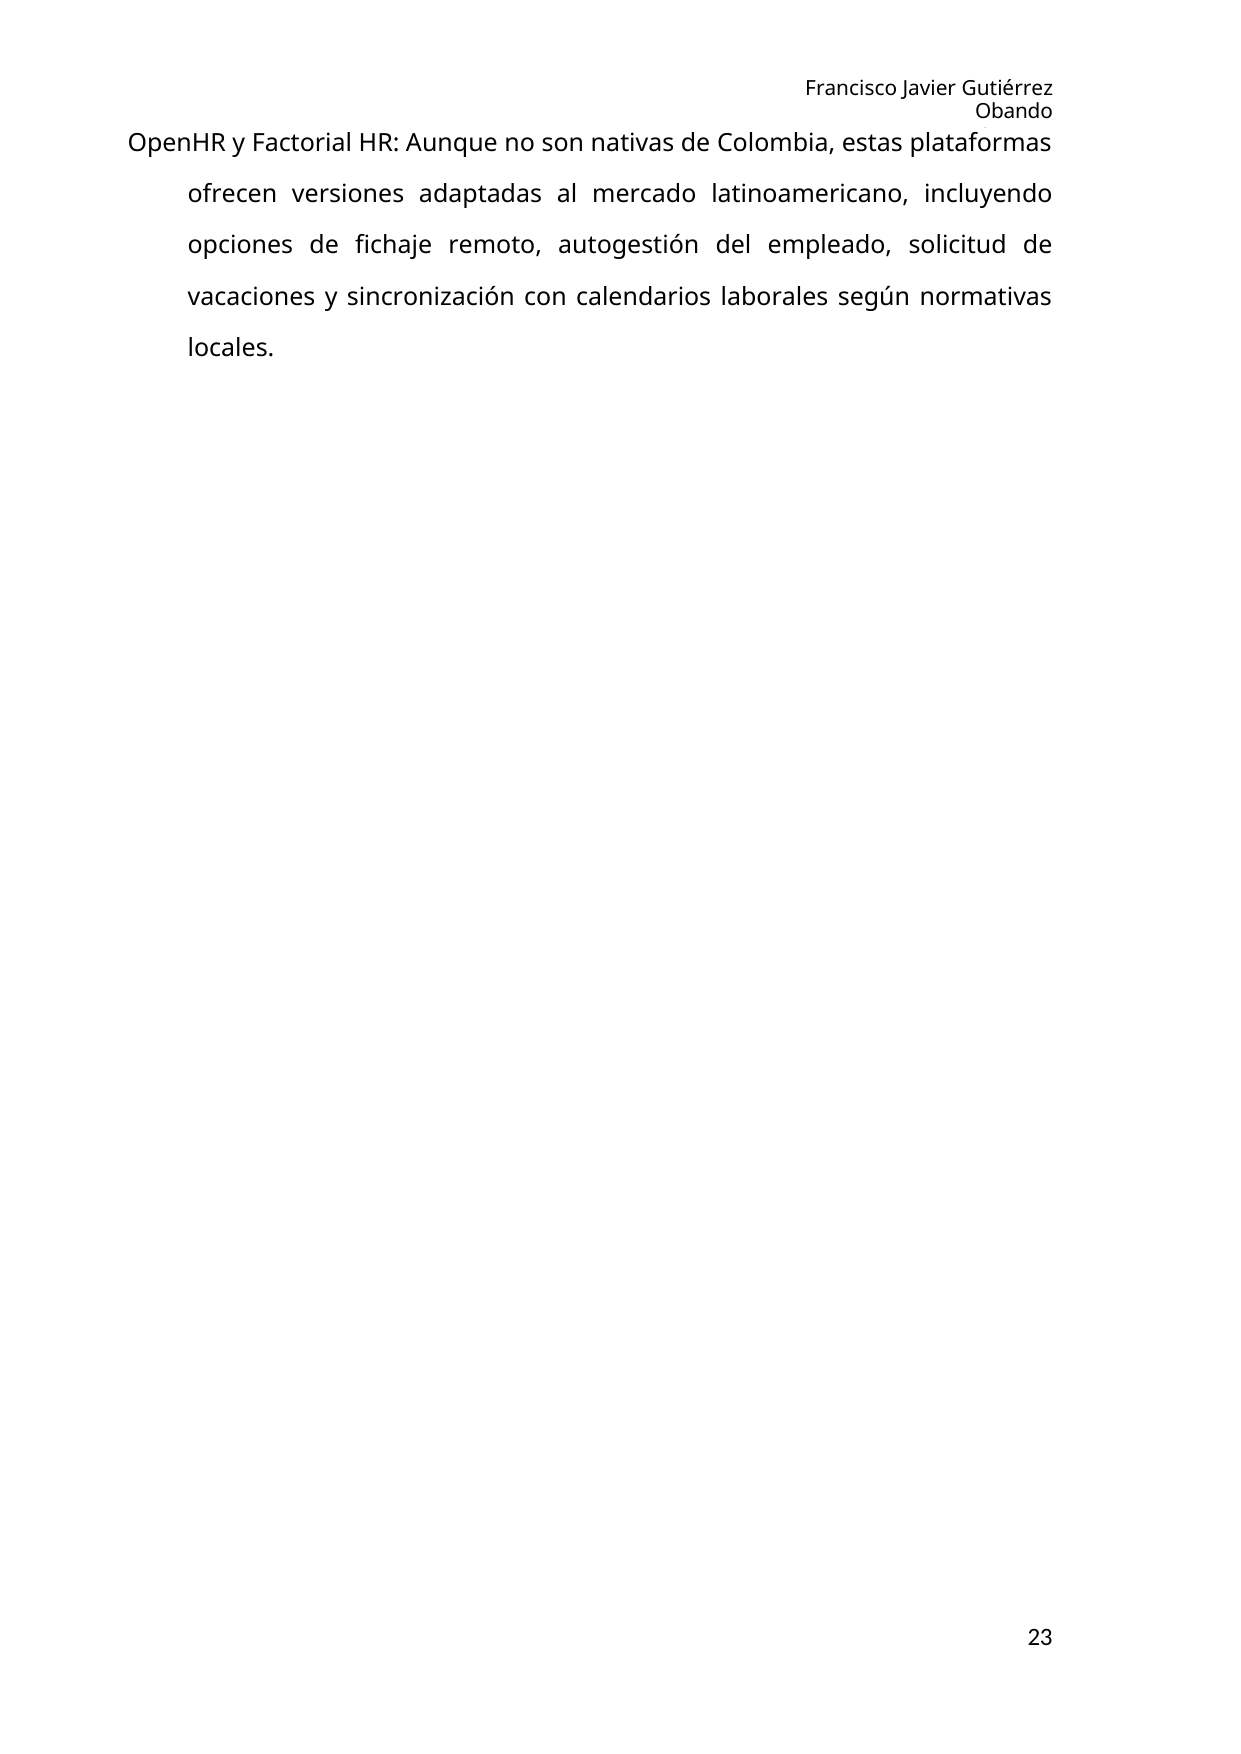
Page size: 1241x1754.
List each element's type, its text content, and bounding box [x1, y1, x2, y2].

text OpenHR y Factorial HR: Aunque no son nativas de Colombia, estas plataformas ofrecen versiones adaptadas al mercado latinoamericano, incluyendo opciones de fichaje remoto, autogestión del empleado, solicitud de vacaciones y sincronización con calendarios laborales según normativas locales. [127, 125, 1053, 363]
